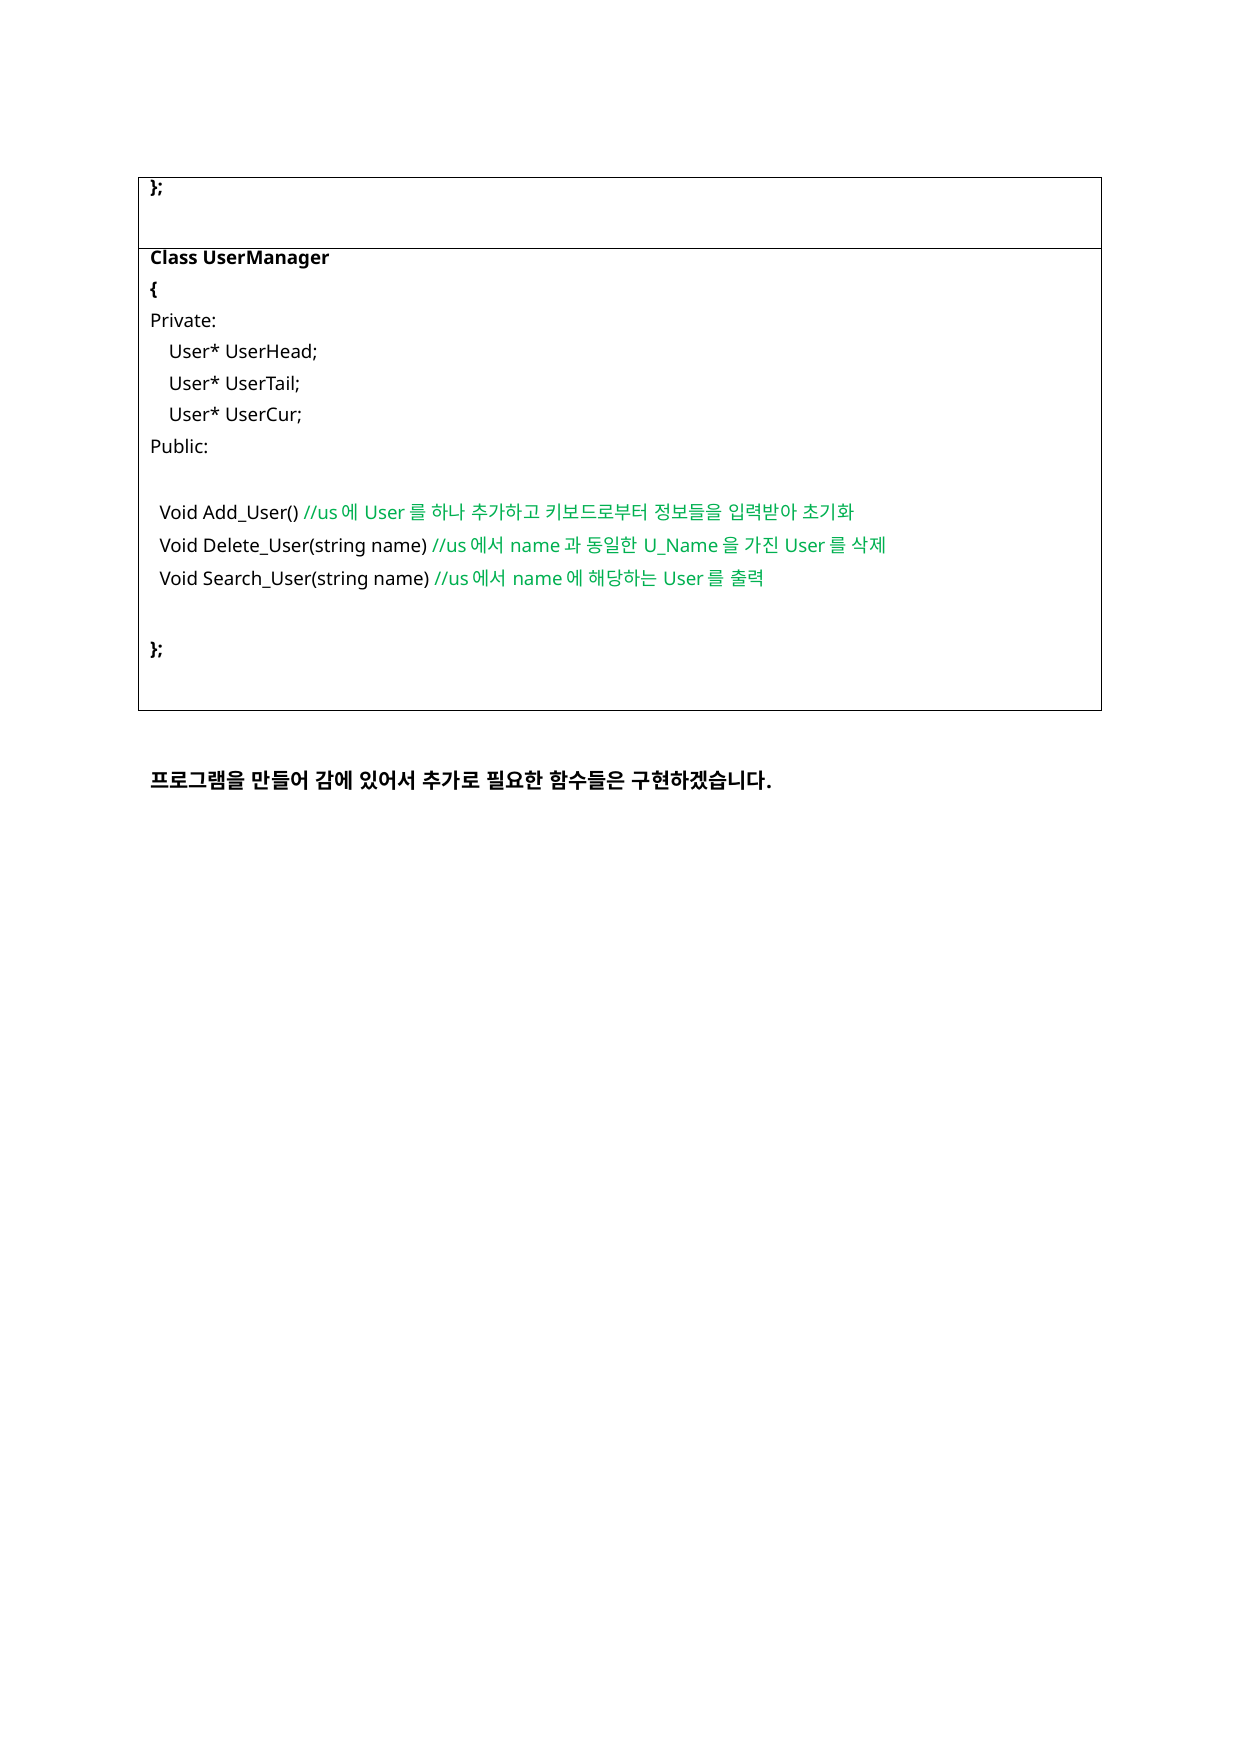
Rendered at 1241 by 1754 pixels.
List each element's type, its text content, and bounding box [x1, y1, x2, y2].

table_cell Class UserManager { Private: User* UserHead; User* UserTail; User* UserCur; Public: Void Add_User() //us에 User를 하나 추가하고 키보드로부터 정보들을 입력받아 초기화 Void Delete_User(string name) //us에서 name과 동일한 U_Name을 가진 User를 삭제 Void Search_User(string name) //us에서 name에 해당하는 User를 출력 }; [139, 249, 1101, 709]
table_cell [139, 178, 1101, 248]
text 프로그램을 만들어 감에 있어서 추가로 필요한 함수들은 구현하겠습니다. [150, 764, 1090, 794]
